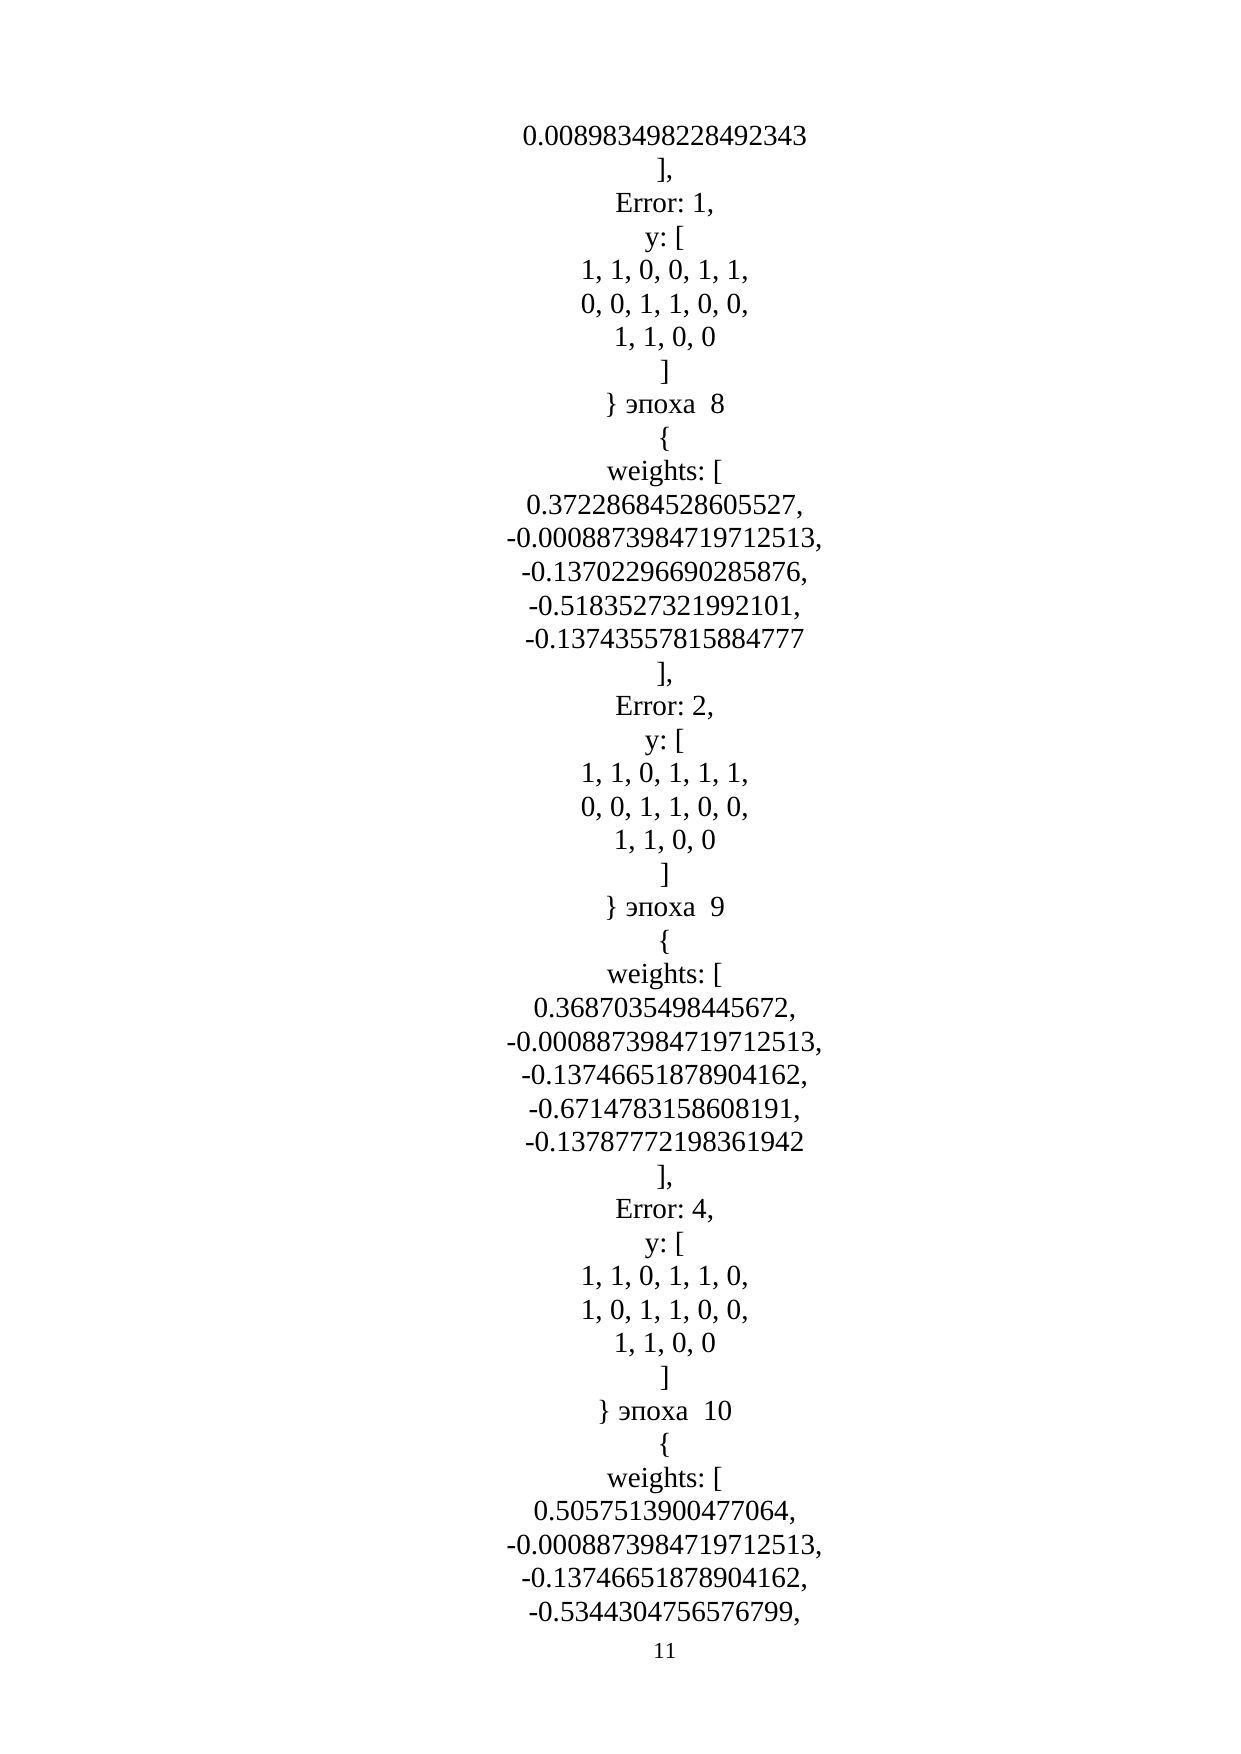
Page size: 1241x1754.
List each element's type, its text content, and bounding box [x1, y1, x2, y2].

text ] [177, 1359, 1152, 1393]
text 0.37228684528605527, [177, 487, 1152, 521]
text -0.0008873984719712513, [177, 1527, 1152, 1560]
text } эпоха 8 [177, 386, 1152, 420]
text -0.13743557815884777 [177, 621, 1152, 655]
text Error: 4, [177, 1191, 1152, 1225]
text 1, 0, 1, 1, 0, 0, [177, 1292, 1152, 1326]
text Error: 2, [177, 688, 1152, 722]
text 0, 0, 1, 1, 0, 0, [177, 286, 1152, 319]
text ], [177, 152, 1152, 185]
text 1, 1, 0, 0 [177, 1326, 1152, 1359]
text -0.13787772198361942 [177, 1124, 1152, 1158]
text -0.5344304756576799, [177, 1594, 1152, 1627]
text 0.3687035498445672, [177, 990, 1152, 1024]
text -0.13746651878904162, [177, 1560, 1152, 1594]
text 1, 1, 0, 1, 1, 0, [177, 1258, 1152, 1292]
text -0.5183527321992101, [177, 588, 1152, 621]
text ], [177, 655, 1152, 688]
text } эпоха 9 [177, 889, 1152, 923]
text { [177, 923, 1152, 957]
text y: [ [177, 1225, 1152, 1258]
text } эпоха 10 [177, 1393, 1152, 1426]
text weights: [ [177, 453, 1152, 487]
text ], [177, 1158, 1152, 1191]
text Error: 1, [177, 185, 1152, 219]
text -0.13702296690285876, [177, 554, 1152, 588]
text { [177, 420, 1152, 453]
text weights: [ [177, 957, 1152, 990]
text weights: [ [177, 1460, 1152, 1493]
text -0.6714783158608191, [177, 1091, 1152, 1124]
text 1, 1, 0, 0, 1, 1, [177, 252, 1152, 286]
text 0.008983498228492343 [177, 118, 1152, 152]
text y: [ [177, 219, 1152, 252]
text 1, 1, 0, 0 [177, 822, 1152, 856]
text { [177, 1426, 1152, 1460]
text 0, 0, 1, 1, 0, 0, [177, 789, 1152, 822]
text 0.5057513900477064, [177, 1493, 1152, 1527]
text y: [ [177, 722, 1152, 755]
text ] [177, 856, 1152, 889]
text ] [177, 353, 1152, 386]
text 1, 1, 0, 1, 1, 1, [177, 755, 1152, 789]
text -0.13746651878904162, [177, 1057, 1152, 1091]
text -0.0008873984719712513, [177, 1024, 1152, 1057]
text 1, 1, 0, 0 [177, 319, 1152, 353]
text -0.0008873984719712513, [177, 521, 1152, 554]
